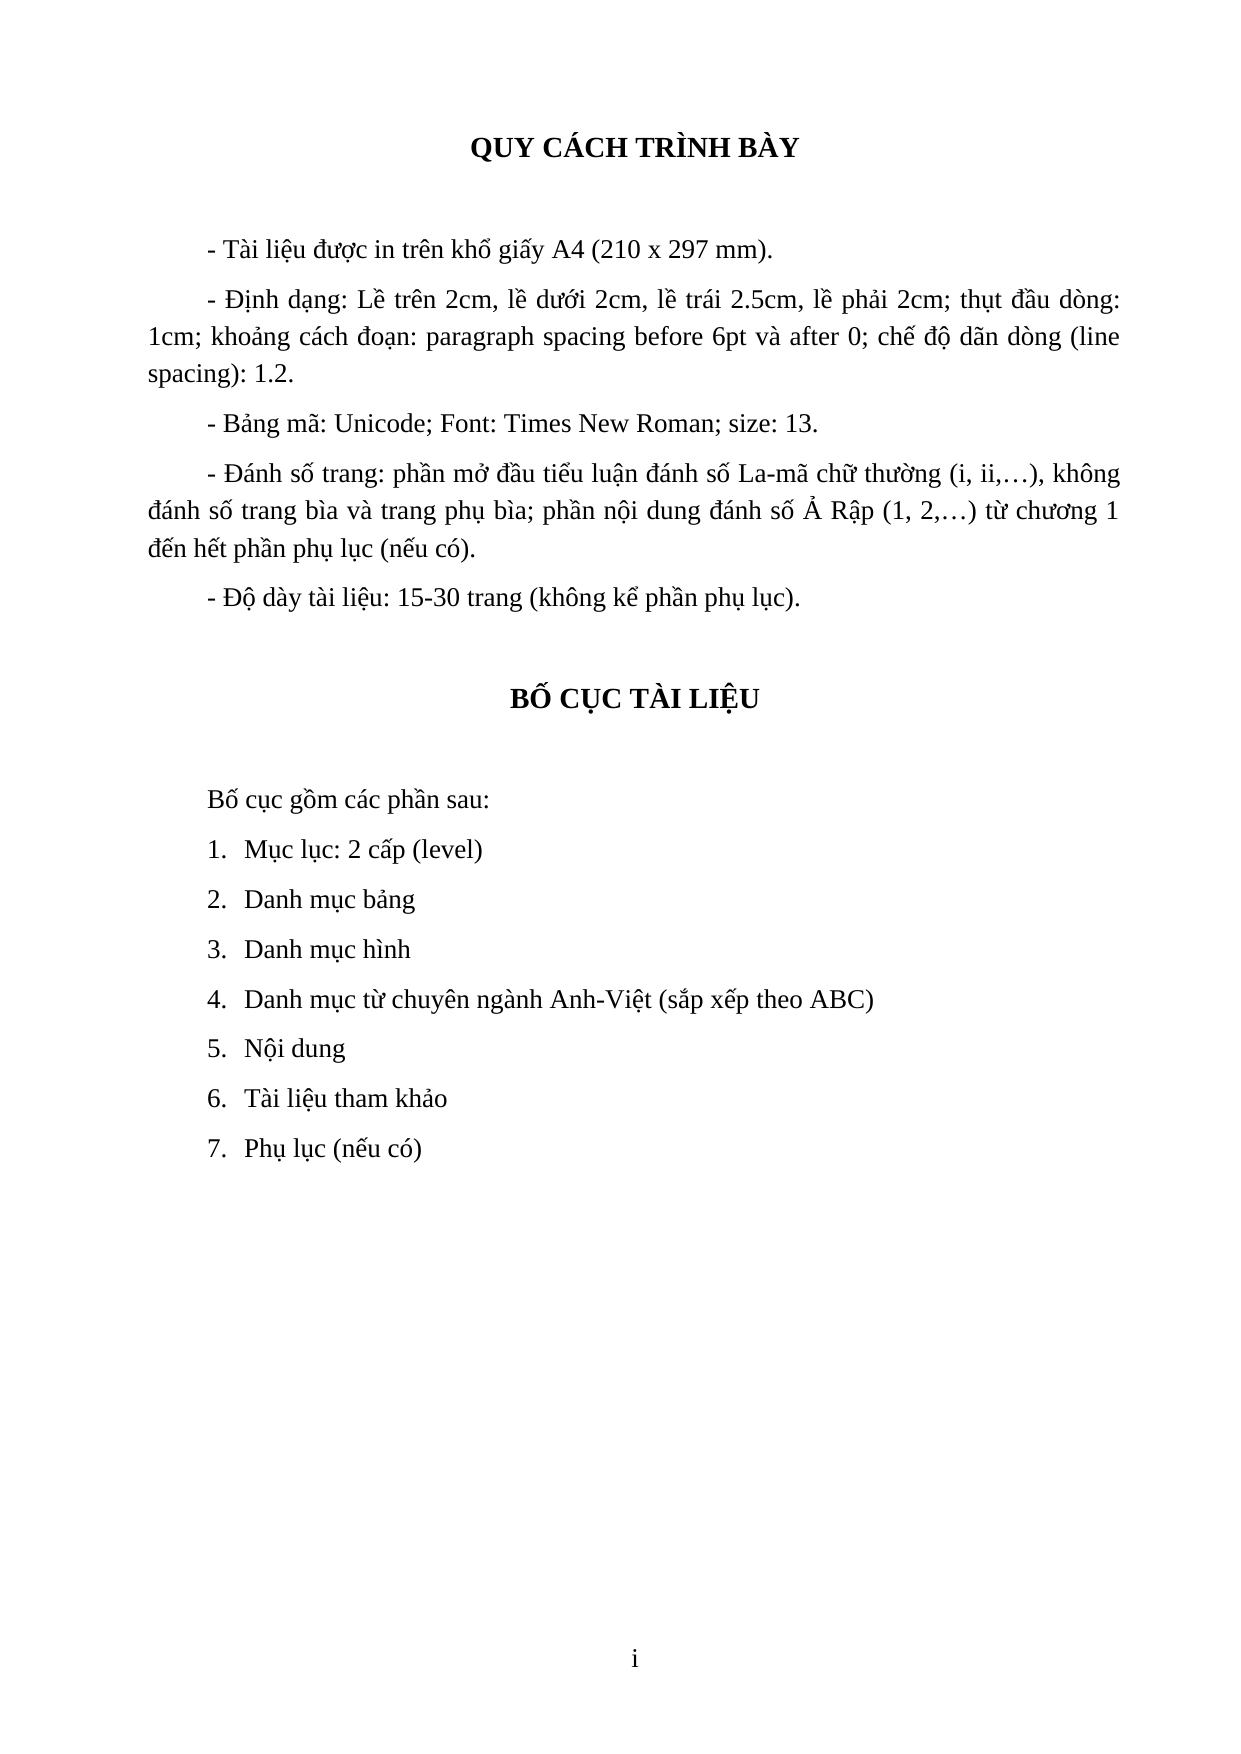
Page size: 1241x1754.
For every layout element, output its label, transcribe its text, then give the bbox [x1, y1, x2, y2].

text - Đánh số trang: phần mở đầu tiểu luận đánh số La-mã chữ thường (i, ii,…), không đánh số trang bìa và trang phụ bìa; phần nội dung đánh số Ả Rập (1, 2,…) từ chương 1 đến hết phần phụ lục (nếu có). [148, 457, 1122, 563]
text - Định dạng: Lề trên 2cm, lề dưới 2cm, lề trái 2.5cm, lề phải 2cm; thụt đầu dòng: 1cm; khoảng cách đoạn: paragraph spacing before 6pt và after 0; chế độ dãn dòng (line spacing): 1.2. [148, 283, 1122, 389]
list Danh mục từ chuyên ngành Anh-Việt (sắp xếp theo ABC) [207, 983, 1122, 1014]
list Danh mục hình [207, 933, 1122, 964]
text BỐ CỤC TÀI LIỆU [148, 681, 1122, 714]
list Mục lục: 2 cấp (level) [207, 833, 1122, 864]
text - Độ dày tài liệu: 15-30 trang (không kể phần phụ lục). [148, 581, 1122, 613]
list Danh mục bảng [207, 883, 1122, 914]
text QUY CÁCH TRÌNH BÀY [148, 131, 1122, 164]
text Bố cục gồm các phần sau: [148, 783, 1122, 815]
text - Bảng mã: Unicode; Font: Times New Roman; size: 13. [148, 407, 1122, 438]
list Tài liệu tham khảo [207, 1082, 1122, 1113]
list Nội dung [207, 1032, 1122, 1064]
list Phụ lục (nếu có) [207, 1132, 1122, 1163]
text - Tài liệu được in trên khổ giấy A4 (210 x 297 mm). [148, 233, 1122, 264]
